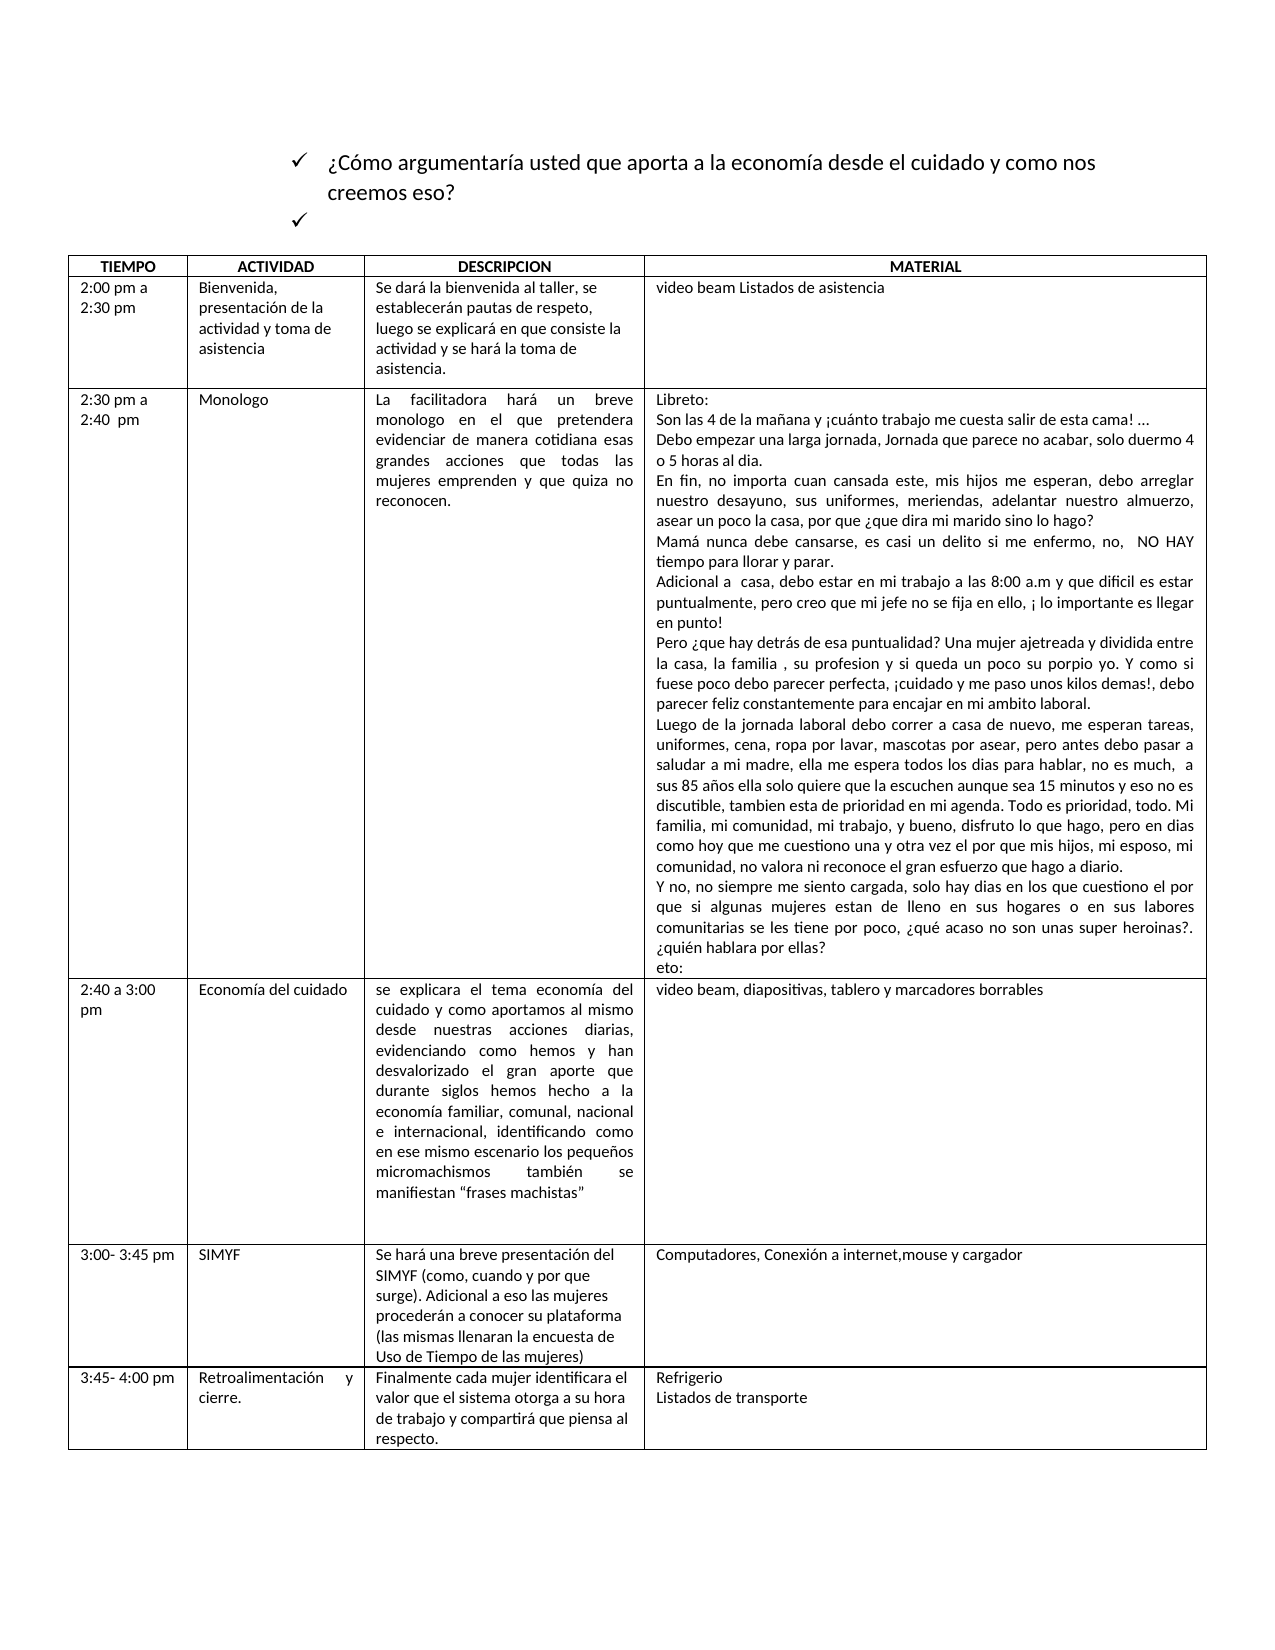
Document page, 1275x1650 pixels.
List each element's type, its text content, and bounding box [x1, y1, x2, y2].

table_cell Finalmente cada mujer identificara el valor que el sistema otorga a su hora de trabajo y compartirá que piensa al respecto. [365, 1368, 644, 1449]
table_header MATERIAL [645, 256, 1206, 276]
table_cell Bienvenida, presentación de la actividad y toma de asistencia [188, 277, 364, 388]
table_cell 2:30 pm a 2:40 pm [69, 389, 187, 978]
table_cell video beam, diapositivas, tablero y marcadores borrables [645, 979, 1206, 1243]
list ¿Cómo argumentaría usted que aporta a la economía desde el cuidado y como nos creemos eso? [290, 148, 1098, 206]
table_cell Economía del cuidado [188, 979, 364, 1243]
table_cell Monologo [188, 389, 364, 978]
table_cell 2:00 pm a 2:30 pm [69, 277, 187, 388]
table_cell Computadores, Conexión a internet,mouse y cargador [645, 1245, 1206, 1366]
table_cell Retroalimentación y cierre. [188, 1368, 364, 1449]
table_cell Se dará la bienvenida al taller, se establecerán pautas de respeto, luego se explicará en que consiste la actividad y se hará la toma de asistencia. [365, 277, 644, 388]
table_header TIEMPO [69, 256, 187, 276]
table_cell se explicara el tema economía del cuidado y como aportamos al mismo desde nuestras acciones diarias, evidenciando como hemos y han desvalorizado el gran aporte que durante siglos hemos hecho a la economía familiar, comunal, nacional e internacional, identificando como en ese mismo escenario los pequeños micromachismos también se manifiestan “frases machistas” [365, 979, 644, 1243]
table_cell Se hará una breve presentación del SIMYF (como, cuando y por que surge). Adicional a eso las mujeres procederán a conocer su plataforma (las mismas llenaran la encuesta de Uso de Tiempo de las mujeres) [365, 1245, 644, 1366]
table_cell 3:45- 4:00 pm [69, 1368, 187, 1449]
table_cell video beam Listados de asistencia [645, 277, 1206, 388]
table_cell 3:00- 3:45 pm [69, 1245, 187, 1366]
table_cell 2:40 a 3:00 pm [69, 979, 187, 1243]
table_cell SIMYF [188, 1245, 364, 1366]
table_cell Libreto: Son las 4 de la mañana y ¡cuánto trabajo me cuesta salir de esta cama! … Debo empezar una larga jornada, Jornada que parece no acabar, solo duermo 4 o 5 horas al dia. En fin, no importa cuan cansada este, mis hijos me esperan, debo arreglar nuestro desayuno, sus uniformes, meriendas, adelantar nuestro almuerzo, asear un poco la casa, por que ¿que dira mi marido sino lo hago? Mamá nunca debe cansarse, es casi un delito si me enfermo, no, NO HAY tiempo para llorar y parar. Adicional a casa, debo estar en mi trabajo a las 8:00 a.m y que dificil es estar puntualmente, pero creo que mi jefe no se fija en ello, ¡ lo importante es llegar en punto! Pero ¿que hay detrás de esa puntualidad? Una mujer ajetreada y dividida entre la casa, la familia , su profesion y si queda un poco su porpio yo. Y como si fuese poco debo parecer perfecta, ¡cuidado y me paso unos kilos demas!, debo parecer feliz constantemente para encajar en mi ambito laboral. Luego de la jornada laboral debo correr a casa de nuevo, me esperan tareas, uniformes, cena, ropa por lavar, mascotas por asear, pero antes debo pasar a saludar a mi madre, ella me espera todos los dias para hablar, no es much, a sus 85 años ella solo quiere que la escuchen aunque sea 15 minutos y eso no es discutible, tambien esta de prioridad en mi agenda. Todo es prioridad, todo. Mi familia, mi comunidad, mi trabajo, y bueno, disfruto lo que hago, pero en dias como hoy que me cuestiono una y otra vez el por que mis hijos, mi esposo, mi comunidad, no valora ni reconoce el gran esfuerzo que hago a diario. Y no, no siempre me siento cargada, solo hay dias en los que cuestiono el por que si algunas mujeres estan de lleno en sus hogares o en sus labores comunitarias se les tiene por poco, ¿qué acaso no son unas super heroinas?. ¿quién hablara por ellas? eto: [645, 389, 1206, 978]
table_header ACTIVIDAD [188, 256, 364, 276]
table_cell La facilitadora hará un breve monologo en el que pretendera evidenciar de manera cotidiana esas grandes acciones que todas las mujeres emprenden y que quiza no reconocen. [365, 389, 644, 978]
table_cell Refrigerio Listados de transporte [645, 1368, 1206, 1449]
table_header DESCRIPCION [365, 256, 644, 276]
